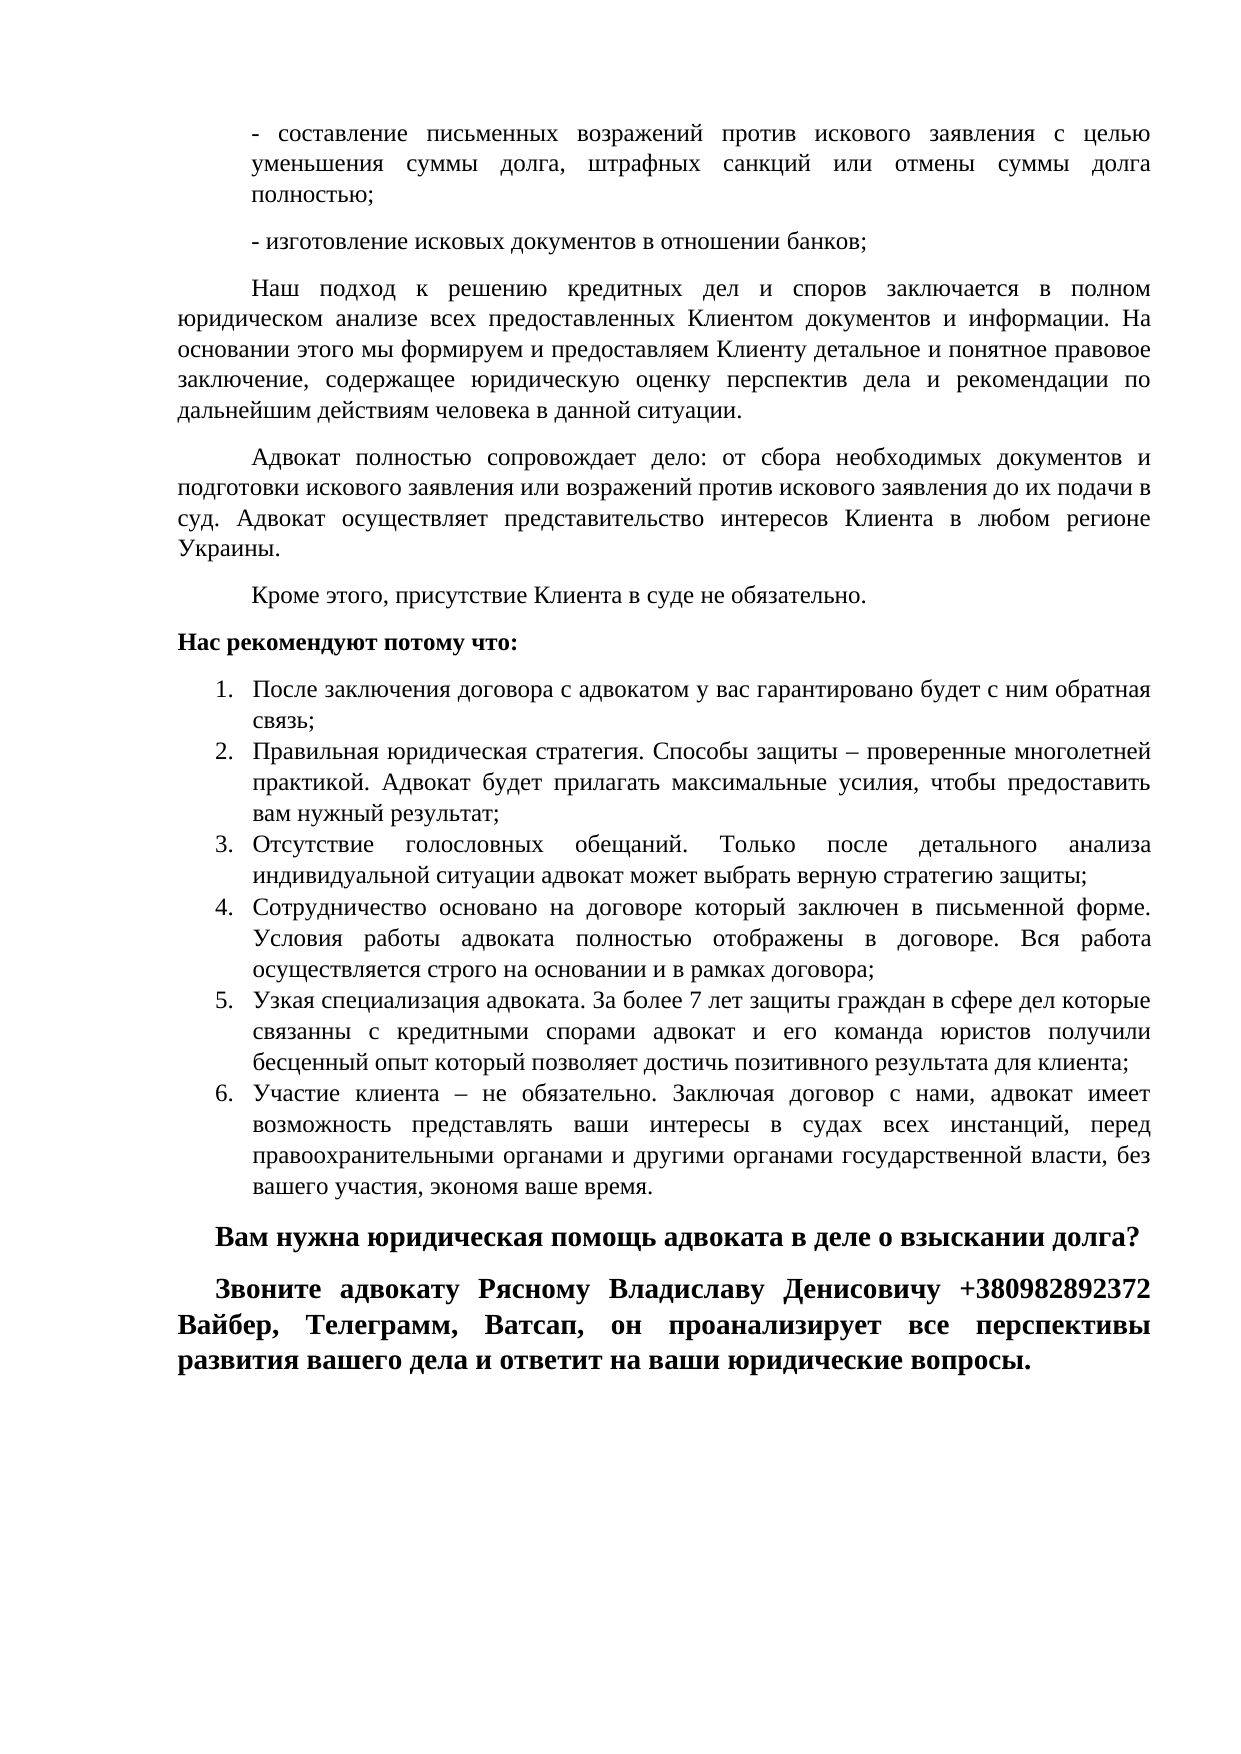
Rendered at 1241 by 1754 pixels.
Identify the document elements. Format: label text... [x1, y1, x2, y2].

text Адвокат полностью сопровождает дело: от сбора необходимых документов и подготовки искового заявления или возражений против искового заявления до их подачи в суд. Адвокат осуществляет представительство интересов Клиента в любом регионе Украины. [177, 442, 1152, 562]
list После заключения договора с адвокатом у вас гарантировано будет с ним обратная связь; [215, 674, 1152, 734]
list Сотрудничество основано на договоре который заключен в письменной форме. Условия работы адвоката полностью отображены в договоре. Вся работа осуществляется строго на основании и в рамках договора; [215, 892, 1152, 983]
text Нас рекомендуют потому что: [177, 627, 1152, 656]
text - составление письменных возражений против искового заявления с целью уменьшения суммы долга, штрафных санкций или отмены суммы долга полностью; [251, 118, 1152, 208]
text Звоните адвокату Рясному Владиславу Денисовичу +380982892372 Вайбер, Телеграмм, Ватсап, он проанализирует все перспективы развития вашего дела и ответит на ваши юридические вопросы. [177, 1271, 1152, 1376]
text Наш подход к решению кредитных дел и споров заключается в полном юридическом анализе всех предоставленных Клиентом документов и информации. На основании этого мы формируем и предоставляем Клиенту детальное и понятное правовое заключение, содержащее юридическую оценку перспектив дела и рекомендации по дальнейшим действиям человека в данной ситуации. [177, 273, 1152, 423]
list Отсутствие голословных обещаний. Только после детального анализа индивидуальной ситуации адвокат может выбрать верную стратегию защиты; [215, 829, 1152, 889]
list Правильная юридическая стратегия. Способы защиты – проверенные многолетней практикой. Адвокат будет прилагать максимальные усилия, чтобы предоставить вам нужный результат; [215, 736, 1152, 827]
list Узкая специализация адвоката. За более 7 лет защиты граждан в сфере дел которые связанны с кредитными спорами адвокат и его команда юристов получили бесценный опыт который позволяет достичь позитивного результата для клиента; [215, 985, 1152, 1076]
text - изготовление исковых документов в отношении банков; [251, 226, 1152, 255]
text Вам нужна юридическая помощь адвоката в деле о взыскании долга? [177, 1219, 1152, 1253]
list Участие клиента – не обязательно. Заключая договор с нами, адвокат имеет возможность представлять ваши интересы в судах всех инстанций, перед правоохранительными органами и другими органами государственной власти, без вашего участия, экономя ваше время. [215, 1078, 1152, 1200]
text Кроме этого, присутствие Клиента в суде не обязательно. [177, 580, 1152, 609]
